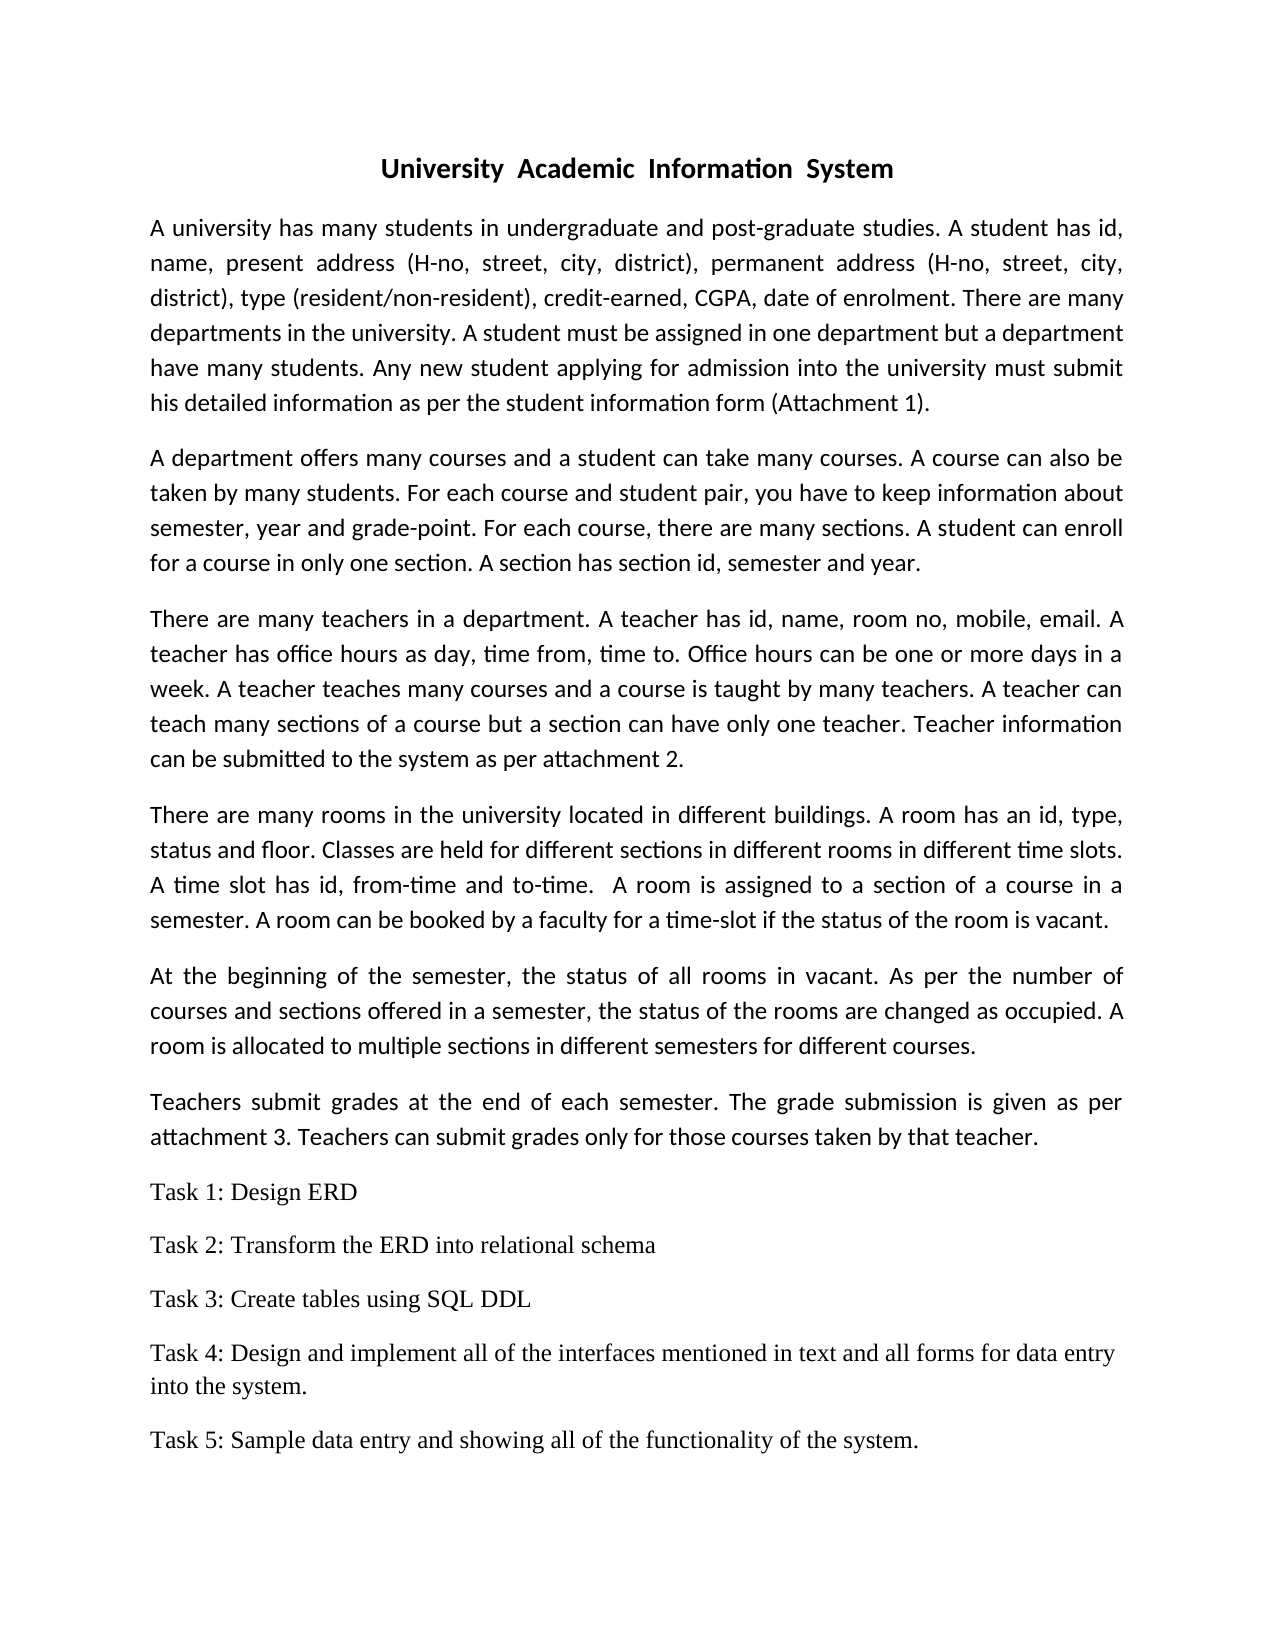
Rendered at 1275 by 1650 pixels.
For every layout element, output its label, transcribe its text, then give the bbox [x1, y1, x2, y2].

text There are many rooms in the university located in different buildings. A room has an id, type, status and floor. Classes are held for different sections in different rooms in different time slots. A time slot has id, from-time and to-time. A room is assigned to a section of a course in a semester. A room can be booked by a faculty for a time-slot if the status of the room is vacant. [150, 799, 1125, 935]
text A department offers many courses and a student can take many courses. A course can also be taken by many students. For each course and student pair, you have to keep information about semester, year and grade-point. For each course, there are many sections. A student can enroll for a course in only one section. A section has section id, semester and year. [150, 443, 1125, 578]
text Teachers submit grades at the end of each semester. The grade submission is given as per attachment 3. Teachers can submit grades only for those courses taken by that teacher. [150, 1086, 1125, 1151]
text There are many teachers in a department. A teacher has id, name, room no, mobile, email. A teacher has office hours as day, time from, time to. Office hours can be one or more days in a week. A teacher teaches many courses and a course is taught by many teachers. A teacher can teach many sections of a course but a section can have only one teacher. Teacher information can be submitted to the system as per attachment 2. [150, 603, 1125, 774]
text Task 5: Sample data entry and showing all of the functionality of the system. [150, 1425, 1125, 1454]
text At the beginning of the semester, the status of all rooms in vacant. As per the number of courses and sections offered in a semester, the status of the rooms are changed as occupied. A room is allocated to multiple sections in different semesters for different courses. [150, 960, 1125, 1061]
text Task 3: Create tables using SQL DDL [150, 1284, 1125, 1313]
text University Academic Information System [150, 150, 1125, 186]
text Task 2: Transform the ERD into relational schema [150, 1231, 1125, 1259]
text Task 1: Design ERD [150, 1177, 1125, 1206]
text A university has many students in undergraduate and post-graduate studies. A student has id, name, present address (H-no, street, city, district), permanent address (H-no, street, city, district), type (resident/non-resident), credit-earned, CGPA, date of enrolment. There are many departments in the university. A student must be assigned in one department but a department have many students. Any new student applying for admission into the university must submit his detailed information as per the student information form (Attachment 1). [150, 212, 1125, 417]
text Task 4: Design and implement all of the interfaces mentioned in text and all forms for data entry into the system. [150, 1338, 1125, 1400]
